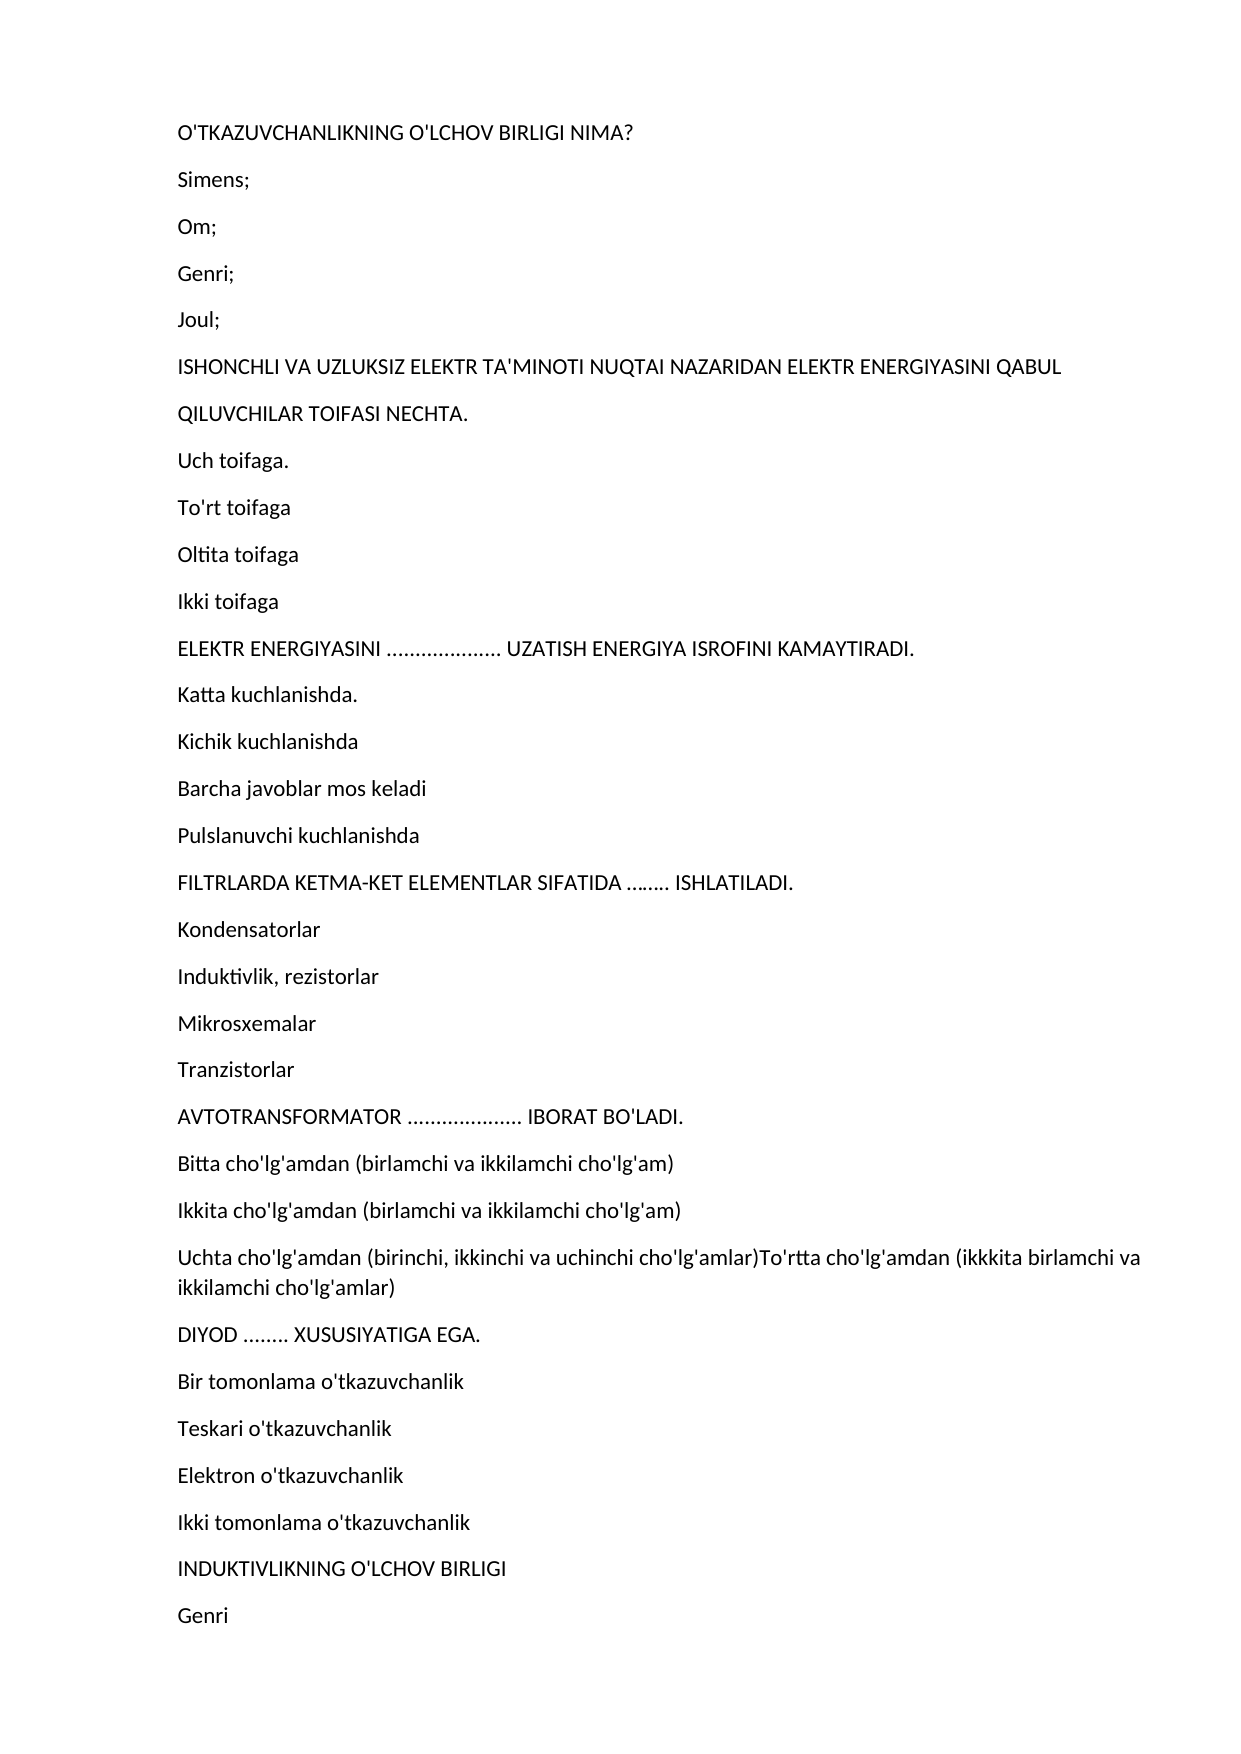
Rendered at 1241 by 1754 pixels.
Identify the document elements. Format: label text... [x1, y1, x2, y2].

text Barcha javoblar mos keladi [177, 774, 1152, 802]
text Genri; [177, 259, 1152, 287]
text Oltita toifaga [177, 540, 1152, 568]
text Ikki tomonlama o'tkazuvchanlik [177, 1508, 1152, 1536]
text Induktivlik, rezistorlar [177, 962, 1152, 990]
text Katta kuchlanishda. [177, 681, 1152, 709]
text INDUKTIVLIKNING O'LCHOV BIRLIGI [177, 1554, 1152, 1583]
text Uchta cho'lg'amdan (birinchi, ikkinchi va uchinchi cho'lg'amlar)To'rtta cho'lg'amdan (ikkkita birlamchi va ikkilamchi cho'lg'amlar) [177, 1243, 1152, 1301]
text To'rt toifaga [177, 493, 1152, 521]
text Om; [177, 212, 1152, 240]
text Pulslanuvchi kuchlanishda [177, 821, 1152, 849]
text Bir tomonlama o'tkazuvchanlik [177, 1367, 1152, 1395]
text Uch toifaga. [177, 446, 1152, 474]
text Genri [177, 1601, 1152, 1629]
text Ikki toifaga [177, 587, 1152, 615]
text Simens; [177, 165, 1152, 193]
text FILTRLARDA KETMA-KET ELEMENTLAR SIFATIDA …….. ISHLATILADI. [177, 868, 1152, 896]
text O'TKAZUVCHANLIKNING O'LCHOV BIRLIGI NIMA? [177, 118, 1152, 146]
text Ikkita cho'lg'amdan (birlamchi va ikkilamchi cho'lg'am) [177, 1196, 1152, 1224]
text Mikrosxemalar [177, 1009, 1152, 1037]
text Kichik kuchlanishda [177, 727, 1152, 756]
text Tranzistorlar [177, 1056, 1152, 1084]
text Joul; [177, 306, 1152, 334]
text ELEKTR ENERGIYASINI .................... UZATISH ENERGIYA ISROFINI KAMAYTIRADI. [177, 634, 1152, 662]
text DIYOD ........ XUSUSIYATIGA EGA. [177, 1320, 1152, 1348]
text Kondensatorlar [177, 915, 1152, 943]
text Elektron o'tkazuvchanlik [177, 1461, 1152, 1489]
text ISHONCHLI VA UZLUKSIZ ELEKTR TA'MINOTI NUQTAI NAZARIDAN ELEKTR ENERGIYASINI QABUL [177, 352, 1152, 381]
text QILUVCHILAR TOIFASI NECHTA. [177, 399, 1152, 427]
text AVTOTRANSFORMATOR .................... IBORAT BO'LADI. [177, 1102, 1152, 1131]
text Teskari o'tkazuvchanlik [177, 1414, 1152, 1442]
text Bitta cho'lg'amdan (birlamchi va ikkilamchi cho'lg'am) [177, 1149, 1152, 1177]
